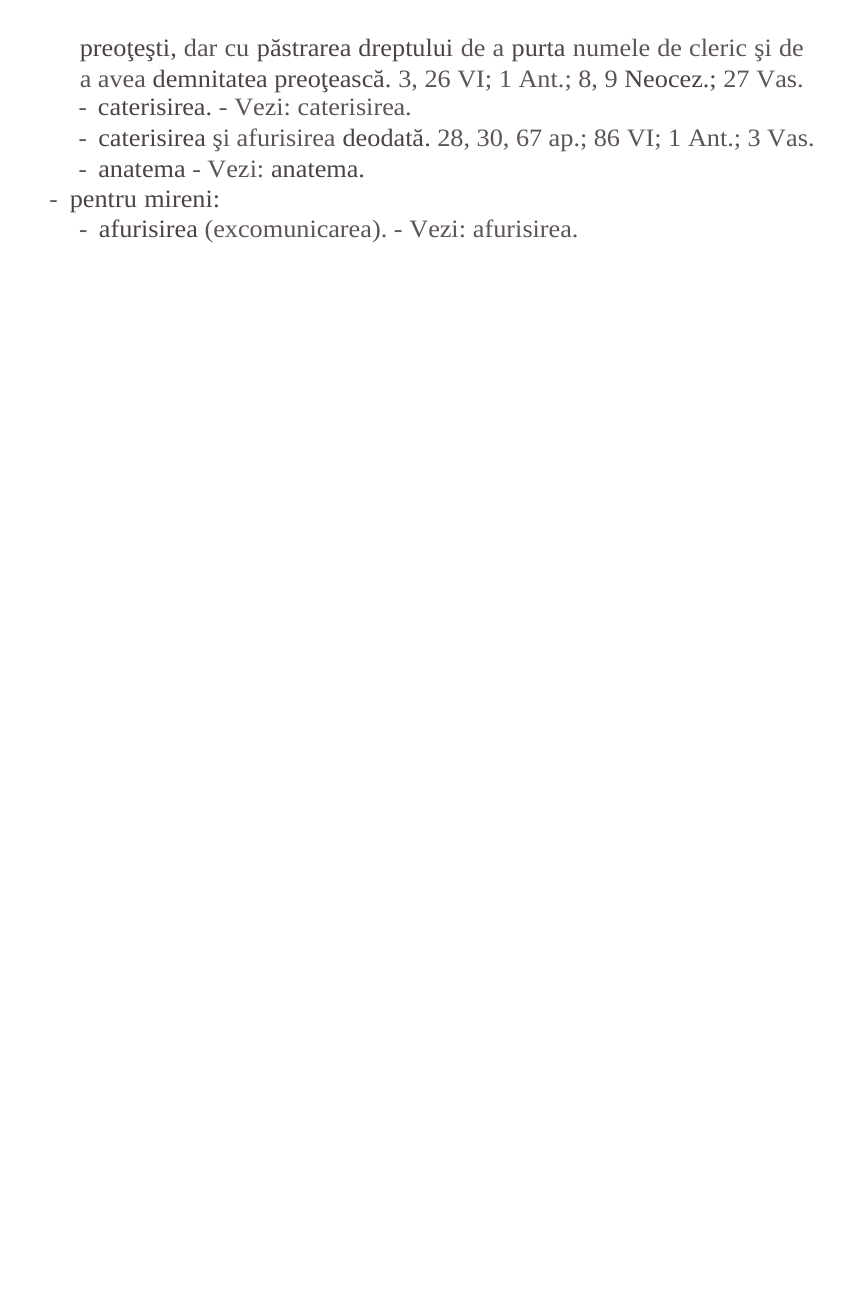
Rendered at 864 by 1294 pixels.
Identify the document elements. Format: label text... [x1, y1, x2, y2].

list anatema - Vezi: anatema. [78, 154, 816, 182]
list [78, 33, 804, 92]
list pentru mireni: [49, 184, 816, 213]
list caterisirea. - Vezi: caterisirea. [78, 94, 816, 121]
list afurisirea (excomunicarea). - Vezi: afurisirea. [79, 214, 816, 243]
list caterisirea şi afurisirea deodată. 28, 30, 67 ap.; 86 VI; 1 Ant.; 3 Vas. [78, 123, 816, 152]
